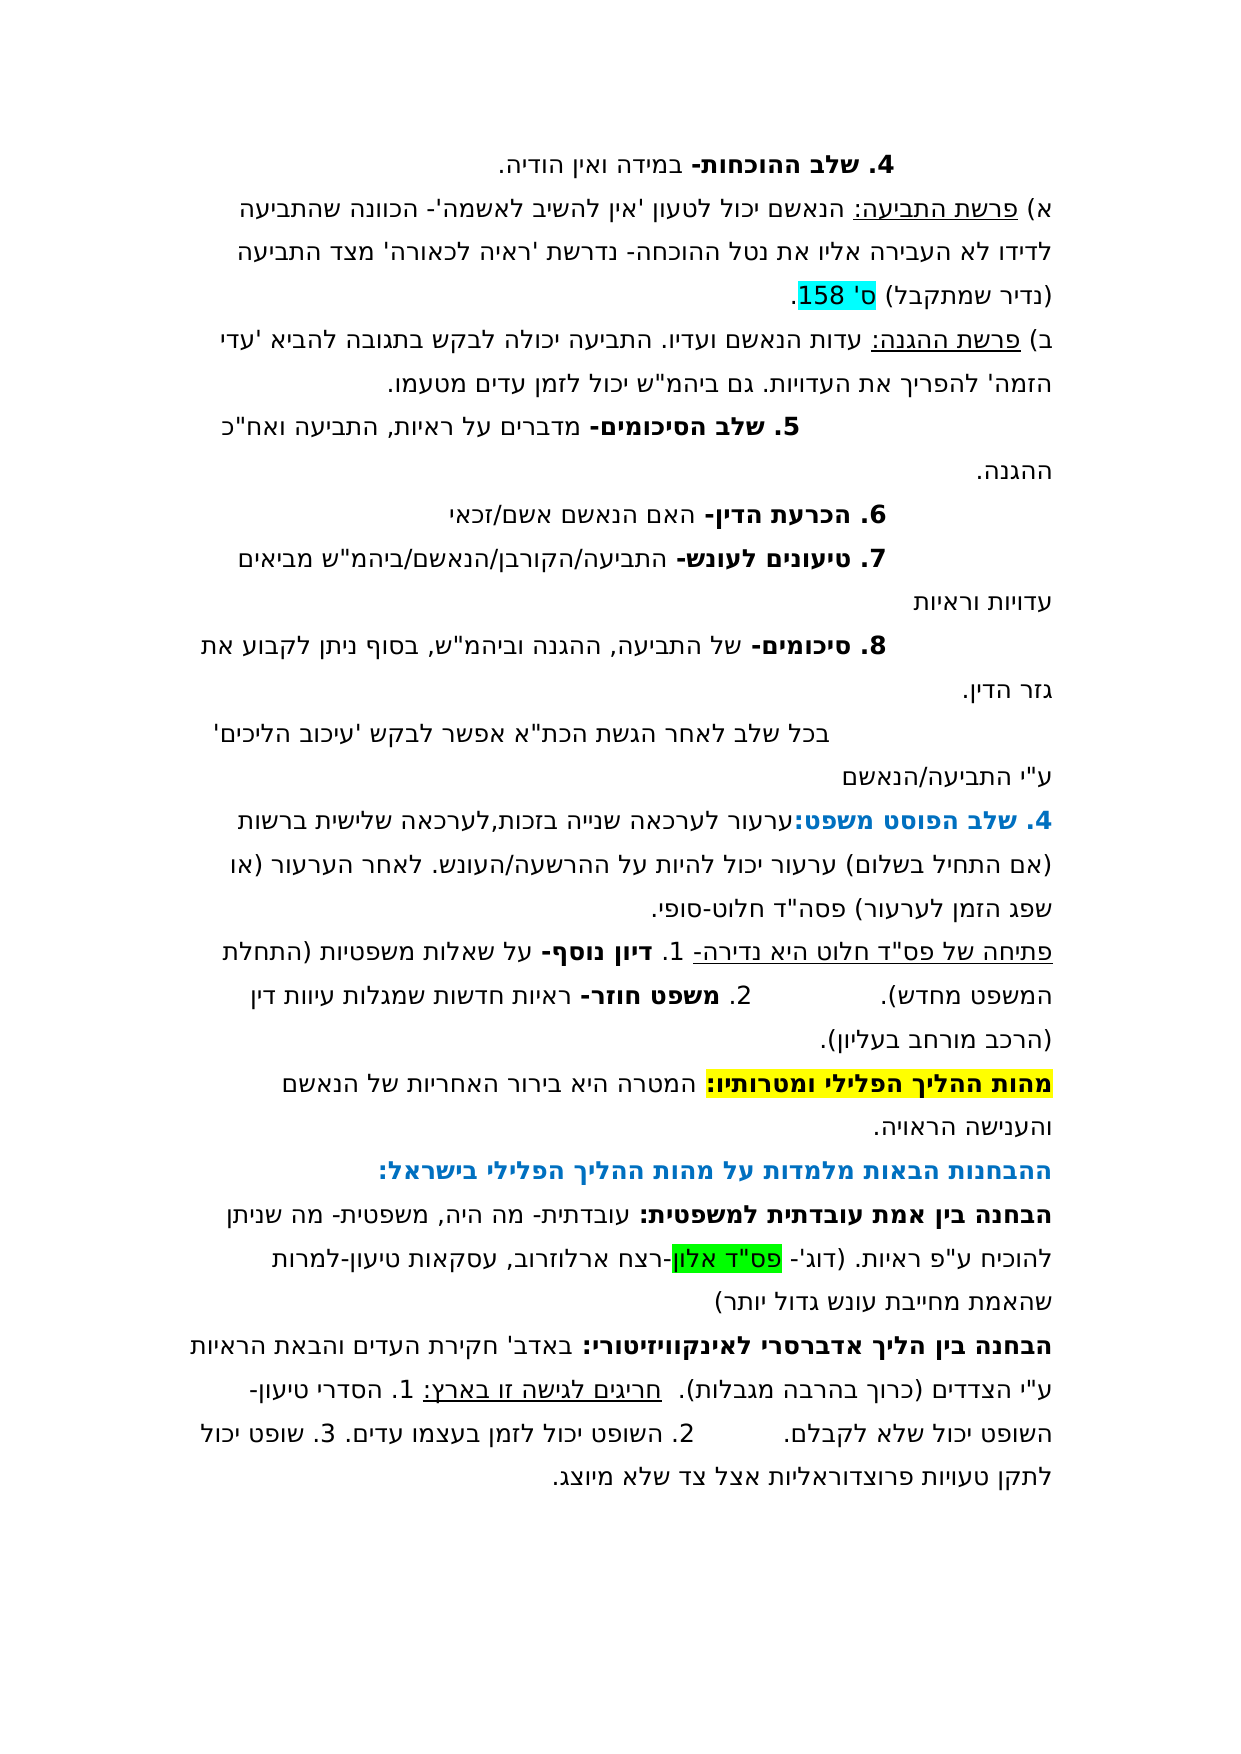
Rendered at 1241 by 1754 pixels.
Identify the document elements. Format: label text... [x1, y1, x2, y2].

text הבחנה בין אמת עובדתית למשפטית: עובדתית- מה היה, משפטית- מה שניתן להוכיח ע"פ ראיות. (דוג'- פס"ד אלון-רצח ארלוזרוב, עסקאות טיעון-למרות שהאמת מחייבת עונש גדול יותר) [187, 1200, 1053, 1317]
text בכל שלב לאחר הגשת הכת"א אפשר לבקש 'עיכוב הליכים' ע"י התביעה/הנאשם [187, 719, 1053, 792]
text 7. טיעונים לעונש- התביעה/הקורבן/הנאשם/ביהמ"ש מביאים עדויות וראיות [187, 544, 1053, 617]
text 4. שלב הפוסט משפט:ערעור לערכאה שנייה בזכות,לערכאה שלישית ברשות (אם התחיל בשלום) ערעור יכול להיות על ההרשעה/העונש. לאחר הערעור (או שפג הזמן לערעור) פסה"ד חלוט-סופי. [187, 806, 1053, 923]
text 6. הכרעת הדין- האם הנאשם אשם/זכאי [187, 500, 1053, 529]
text א) פרשת התביעה: הנאשם יכול לטעון 'אין להשיב לאשמה'- הכוונה שהתביעה לדידו לא העבירה אליו את נטל ההוכחה- נדרשת 'ראיה לכאורה' מצד התביעה (נדיר שמתקבל) ס' 158. [187, 194, 1053, 310]
text פתיחה של פס"ד חלוט היא נדירה- 1. דיון נוסף- על שאלות משפטיות (התחלת המשפט מחדש). 2. משפט חוזר- ראיות חדשות שמגלות עיוות דין (הרכב מורחב בעליון). [187, 937, 1053, 1054]
text מהות ההליך הפלילי ומטרותיו: המטרה היא בירור האחריות של הנאשם והענישה הראויה. [187, 1069, 1053, 1142]
text 4. שלב ההוכחות- במידה ואין הודיה. [187, 150, 1053, 179]
text 5. שלב הסיכומים- מדברים על ראיות, התביעה ואח"כ ההגנה. [187, 412, 1053, 485]
text 8. סיכומים- של התביעה, ההגנה וביהמ"ש, בסוף ניתן לקבוע את גזר הדין. [187, 631, 1053, 704]
text הבחנה בין הליך אדברסרי לאינקוויזיטורי: באדב' חקירת העדים והבאת הראיות ע"י הצדדים (כרוך בהרבה מגבלות). חריגים לגישה זו בארץ: 1. הסדרי טיעון- השופט יכול שלא לקבלם. 2. השופט יכול לזמן בעצמו עדים. 3. שופט יכול לתקן טעויות פרוצדוראליות אצל צד שלא מיוצג. [187, 1331, 1053, 1492]
text ב) פרשת ההגנה: עדות הנאשם ועדיו. התביעה יכולה לבקש בתגובה להביא 'עדי הזמה' להפריך את העדויות. גם ביהמ"ש יכול לזמן עדים מטעמו. [187, 325, 1053, 398]
text ההבחנות הבאות מלמדות על מהות ההליך הפלילי בישראל: [187, 1156, 1053, 1185]
